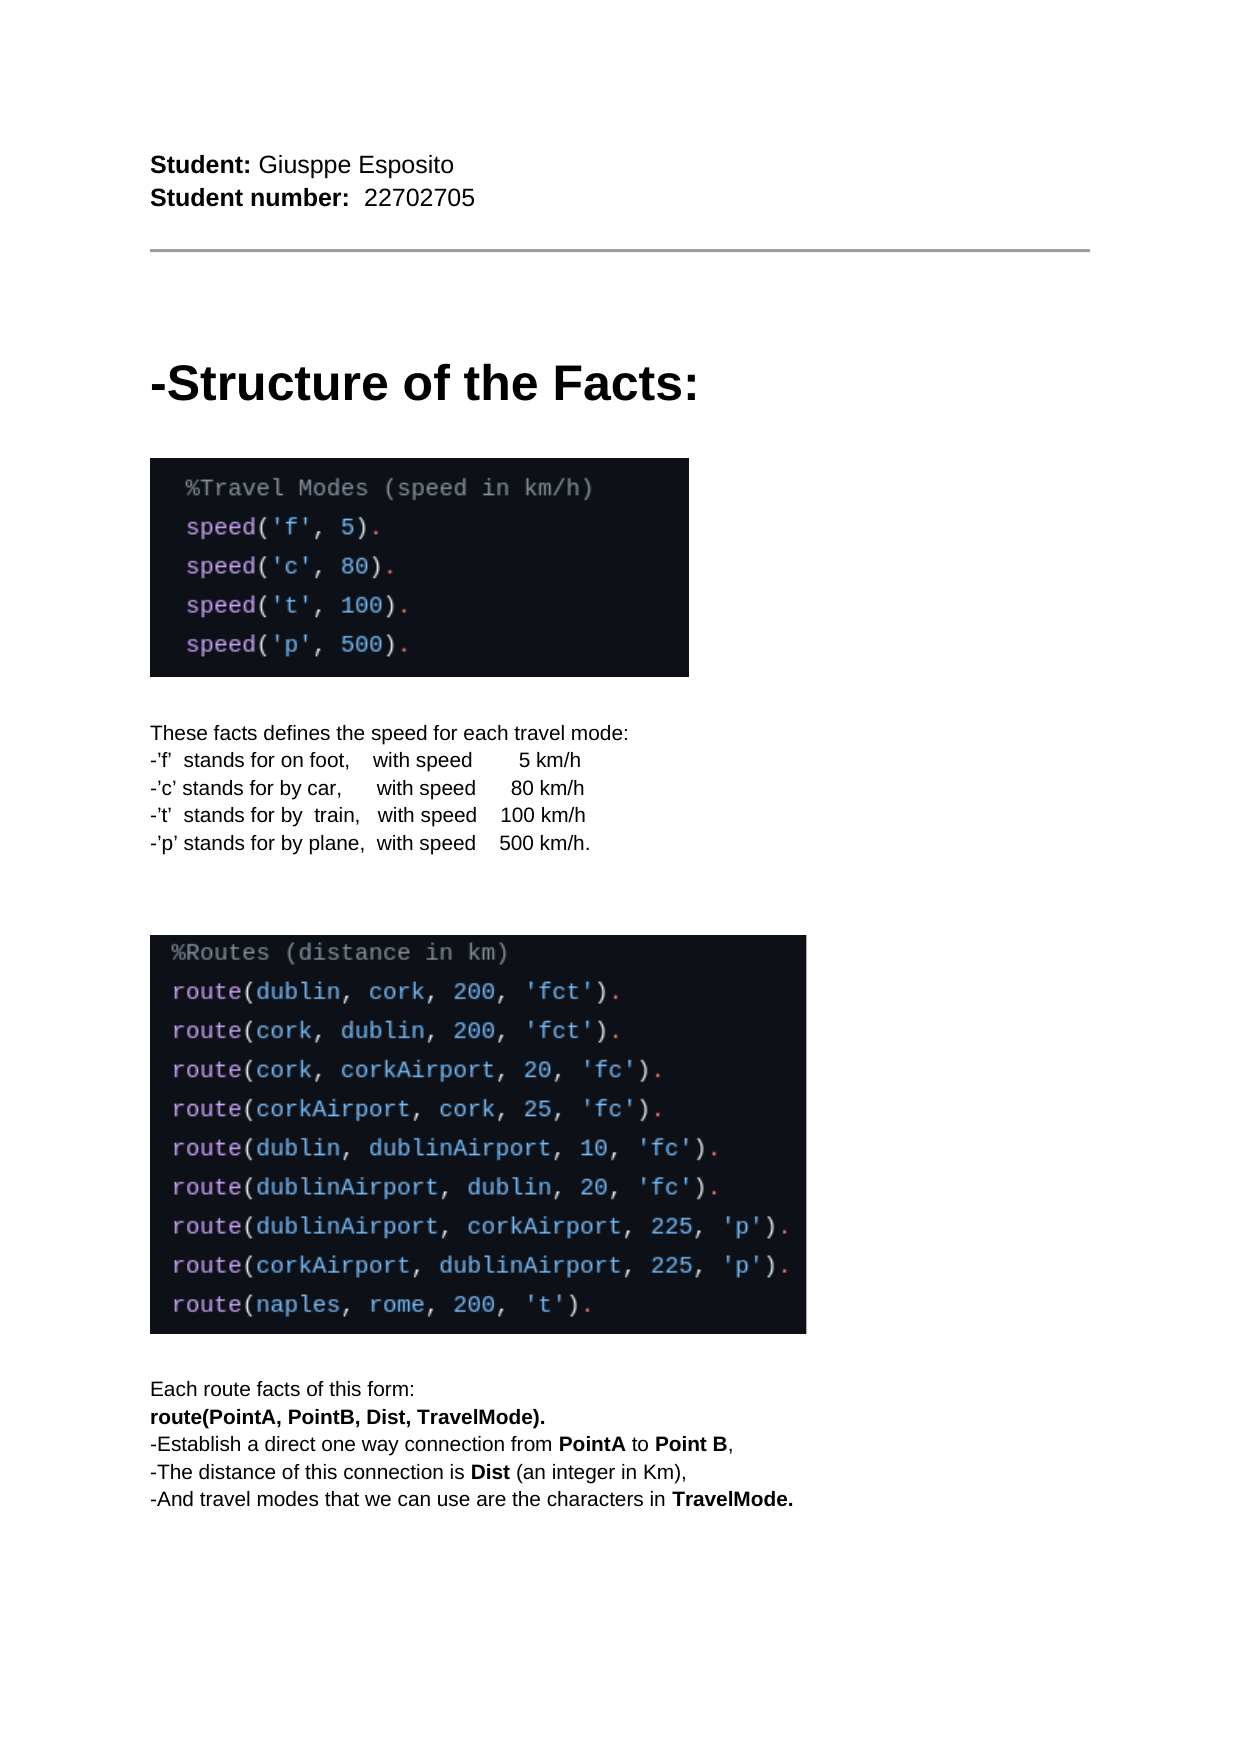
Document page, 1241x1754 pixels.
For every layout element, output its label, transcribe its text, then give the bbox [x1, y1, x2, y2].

picture [150, 935, 807, 1334]
text -Structure of the Facts: [150, 354, 1090, 411]
text These facts defines the speed for each travel mode: [150, 721, 1090, 744]
picture [150, 458, 689, 677]
text -’p’ stands for by plane, with speed 500 km/h. [150, 831, 1090, 854]
text route(PointA, PointB, Dist, TravelMode). [150, 1404, 1090, 1428]
text -’c’ stands for by car, with speed 80 km/h [150, 776, 1090, 799]
text Each route facts of this form: [150, 1377, 1090, 1401]
text -The distance of this connection is Dist (an integer in Km), [150, 1459, 1090, 1483]
text -Establish a direct one way connection from PointA to Point B, [150, 1432, 1090, 1456]
text -And travel modes that we can use are the characters in TravelMode. [150, 1487, 1090, 1511]
text Student: Giusppe Esposito [150, 150, 1090, 179]
text -’f’ stands for on foot, with speed 5 km/h [150, 748, 1090, 772]
text -’t’ stands for by train, with speed 100 km/h [150, 803, 1090, 827]
text Student number: 22702705 [150, 183, 1090, 212]
